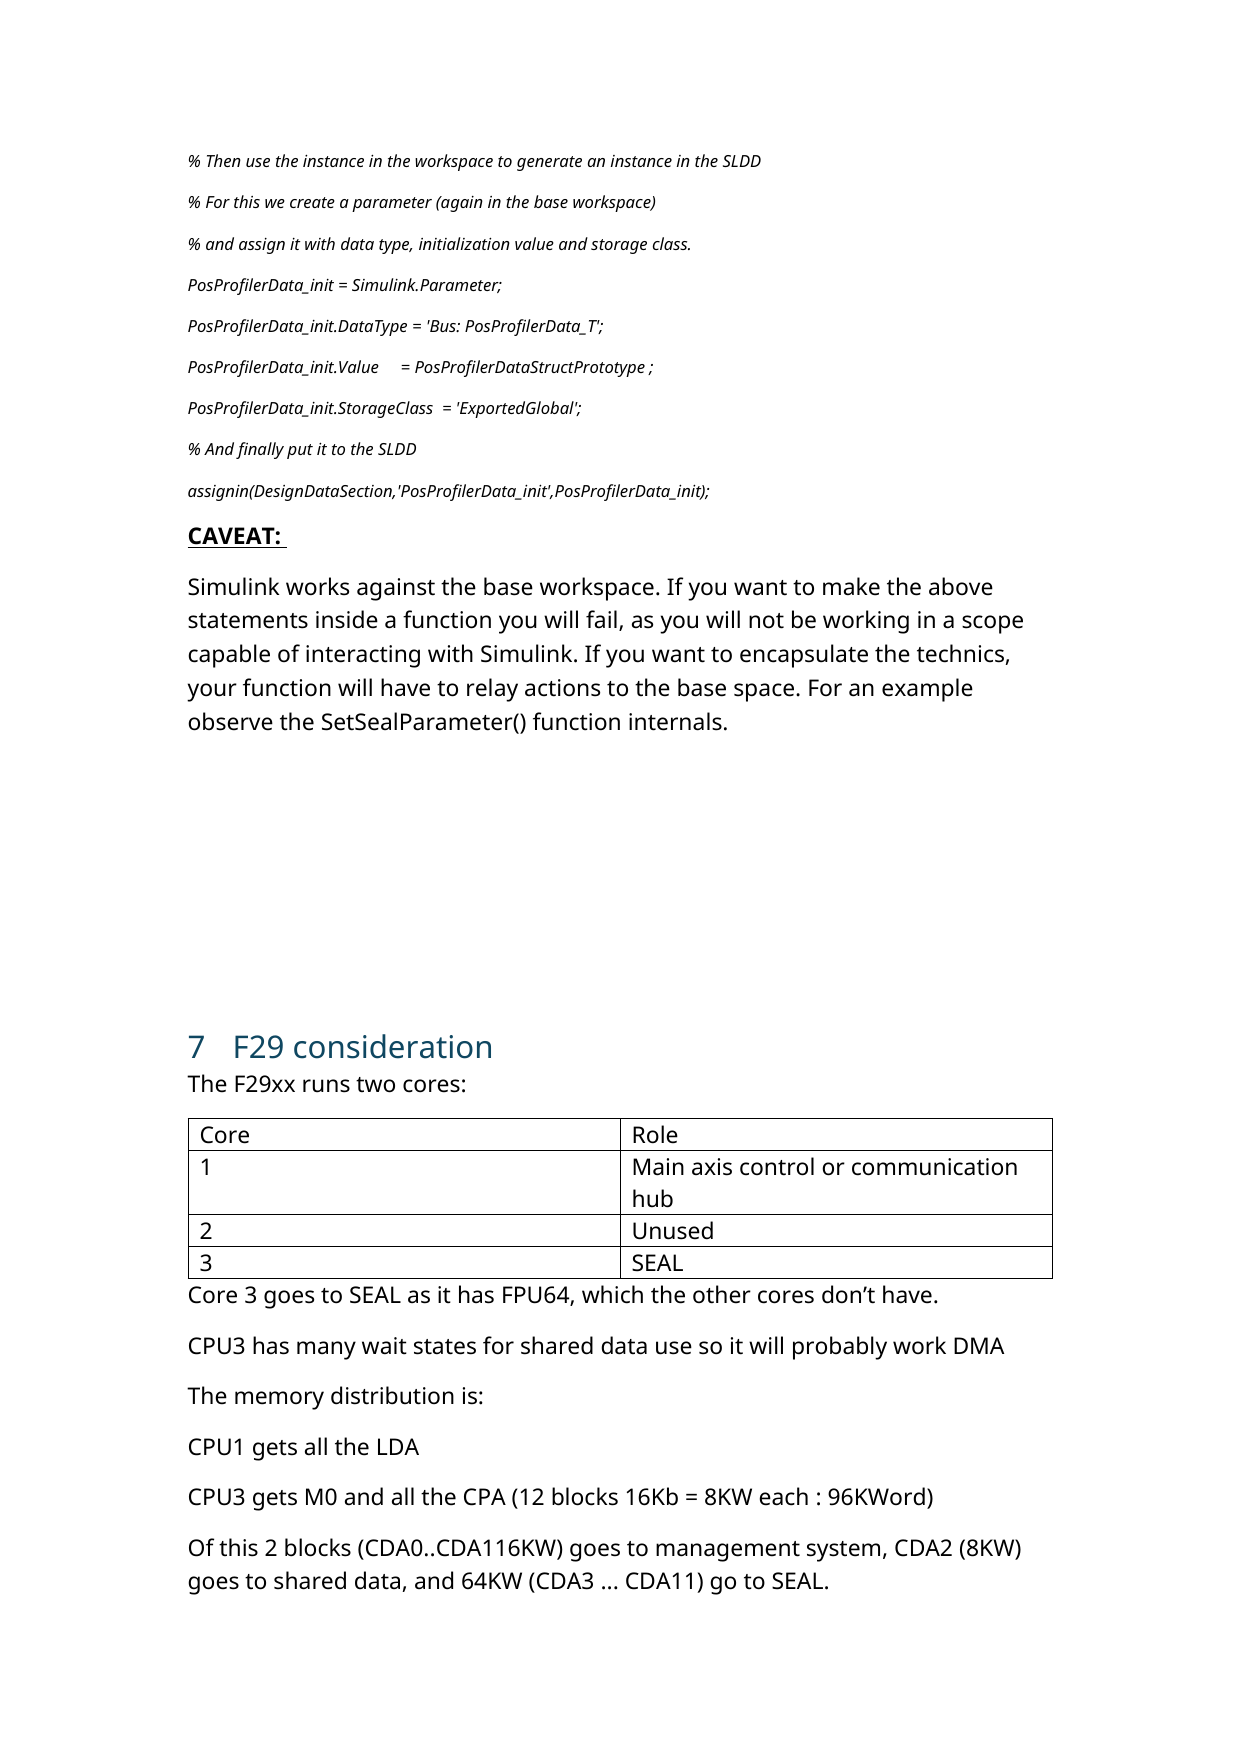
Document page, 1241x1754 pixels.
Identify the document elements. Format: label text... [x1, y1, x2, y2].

subtitle F29 consideration [187, 1025, 1053, 1067]
text PosProfilerData_init = Simulink.Parameter; [187, 273, 1053, 296]
text CPU3 gets M0 and all the CPA (12 blocks 16Kb = 8KW each : 96KWord) [187, 1481, 1053, 1512]
table_cell 3 [189, 1247, 620, 1278]
table_header Core [189, 1119, 620, 1150]
text CPU1 gets all the LDA [187, 1431, 1053, 1462]
text PosProfilerData_init.Value = PosProfilerDataStructPrototype ; [187, 356, 1053, 378]
text The memory distribution is: [187, 1380, 1053, 1411]
table_header Role [621, 1119, 1052, 1150]
table_cell SEAL [621, 1247, 1052, 1278]
text % and assign it with data type, initialization value and storage class. [187, 232, 1053, 255]
table_cell 2 [189, 1215, 620, 1246]
text PosProfilerData_init.DataType = 'Bus: PosProfilerData_T'; [187, 314, 1053, 337]
text assignin(DesignDataSection,'PosProfilerData_init',PosProfilerData_init); [187, 479, 1053, 502]
text CAVEAT: [187, 520, 1053, 552]
table_cell Main axis control or communication hub [621, 1151, 1052, 1214]
table_cell Unused [621, 1215, 1052, 1246]
text Core 3 goes to SEAL as it has FPU64, which the other cores don’t have. [187, 1279, 1053, 1311]
text Simulink works against the base workspace. If you want to make the above statements inside a function you will fail, as you will not be working in a scope capable of interacting with Simulink. If you want to encapsulate the technics, your function will have to relay actions to the base space. For an example observe the SetSealParameter() function internals. [187, 571, 1053, 737]
text CPU3 has many wait states for shared data use so it will probably work DMA [187, 1330, 1053, 1361]
text Of this 2 blocks (CDA0..CDA116KW) goes to management system, CDA2 (8KW) goes to shared data, and 64KW (CDA3 ... CDA11) go to SEAL. [187, 1531, 1053, 1596]
text % Then use the instance in the workspace to generate an instance in the SLDD [187, 150, 1053, 173]
text PosProfilerData_init.StorageClass = 'ExportedGlobal'; [187, 397, 1053, 419]
table_cell 1 [189, 1151, 620, 1214]
text % For this we create a parameter (again in the base workspace) [187, 191, 1053, 214]
text The F29xx runs two cores: [187, 1067, 1053, 1099]
text % And finally put it to the SLDD [187, 438, 1053, 461]
